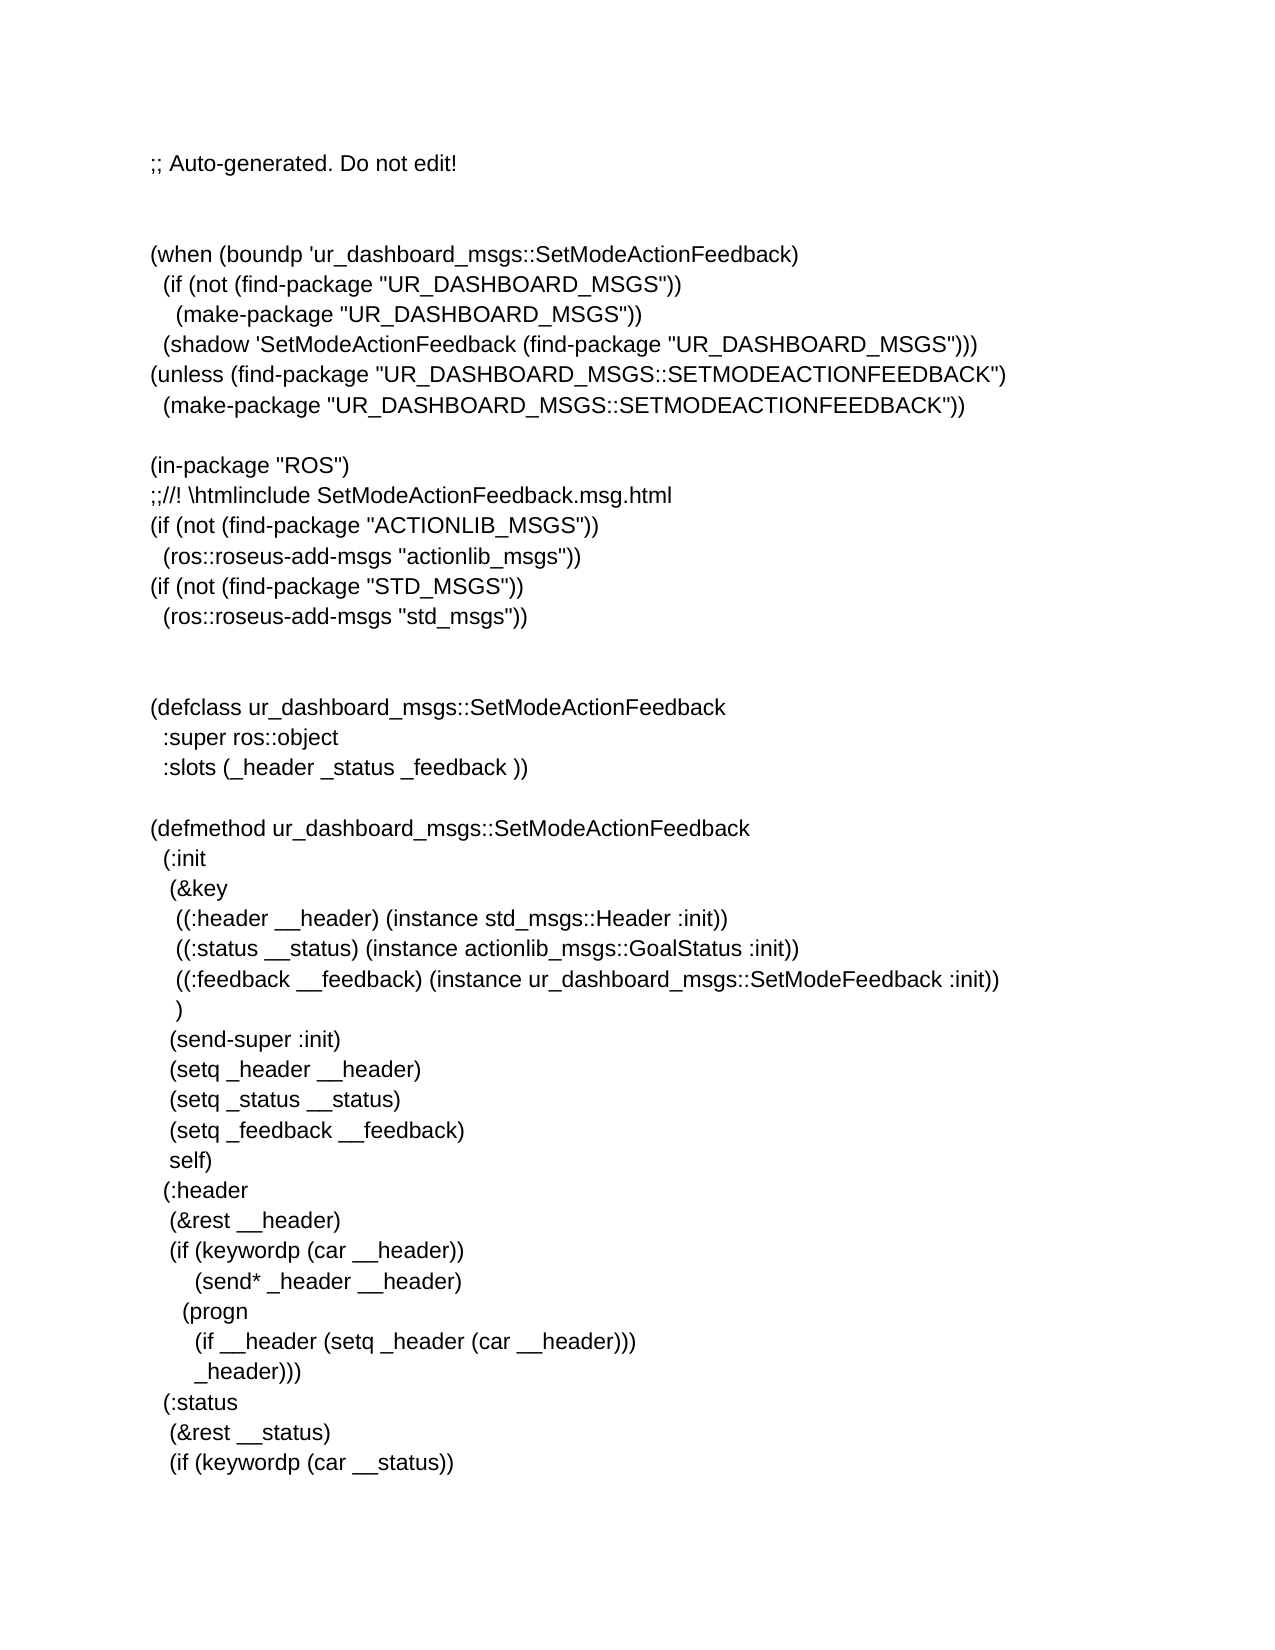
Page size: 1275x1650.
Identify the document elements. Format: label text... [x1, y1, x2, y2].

text (unless (find-package "UR_DASHBOARD_MSGS::SETMODEACTIONFEEDBACK") [150, 361, 1125, 388]
text (:header [150, 1177, 1125, 1203]
text (send-super :init) [150, 1026, 1125, 1052]
text ;; Auto-generated. Do not edit! [150, 150, 1125, 176]
text ;;//! \htmlinclude SetModeActionFeedback.msg.html [150, 482, 1125, 509]
text (setq _feedback __feedback) [150, 1117, 1125, 1143]
text ((:header __header) (instance std_msgs::Header :init)) [150, 905, 1125, 932]
text (if (not (find-package "UR_DASHBOARD_MSGS")) [150, 271, 1125, 297]
text (&rest __status) [150, 1419, 1125, 1445]
text (progn [150, 1298, 1125, 1324]
text ((:feedback __feedback) (instance ur_dashboard_msgs::SetModeFeedback :init)) [150, 966, 1125, 992]
text (setq _status __status) [150, 1086, 1125, 1113]
text (when (boundp 'ur_dashboard_msgs::SetModeActionFeedback) [150, 241, 1125, 267]
text (make-package "UR_DASHBOARD_MSGS")) [150, 301, 1125, 327]
text self) [150, 1147, 1125, 1173]
text (if (keywordp (car __status)) [150, 1449, 1125, 1475]
text (ros::roseus-add-msgs "actionlib_msgs")) [150, 543, 1125, 569]
text ((:status __status) (instance actionlib_msgs::GoalStatus :init)) [150, 935, 1125, 962]
text (if __header (setq _header (car __header))) [150, 1328, 1125, 1354]
text :super ros::object [150, 724, 1125, 750]
text (if (not (find-package "ACTIONLIB_MSGS")) [150, 512, 1125, 539]
text (setq _header __header) [150, 1056, 1125, 1083]
text (:init [150, 845, 1125, 871]
text (ros::roseus-add-msgs "std_msgs")) [150, 603, 1125, 629]
text (&key [150, 875, 1125, 901]
text ) [150, 996, 1125, 1022]
text (make-package "UR_DASHBOARD_MSGS::SETMODEACTIONFEEDBACK")) [150, 392, 1125, 418]
text (defclass ur_dashboard_msgs::SetModeActionFeedback [150, 694, 1125, 720]
text (in-package "ROS") [150, 452, 1125, 478]
text (if (not (find-package "STD_MSGS")) [150, 573, 1125, 599]
text :slots (_header _status _feedback )) [150, 754, 1125, 781]
text (&rest __header) [150, 1207, 1125, 1234]
text (defmethod ur_dashboard_msgs::SetModeActionFeedback [150, 814, 1125, 841]
text (if (keywordp (car __header)) [150, 1237, 1125, 1264]
text (:status [150, 1388, 1125, 1415]
text _header))) [150, 1358, 1125, 1385]
text (send* _header __header) [150, 1268, 1125, 1294]
text (shadow 'SetModeActionFeedback (find-package "UR_DASHBOARD_MSGS"))) [150, 331, 1125, 358]
